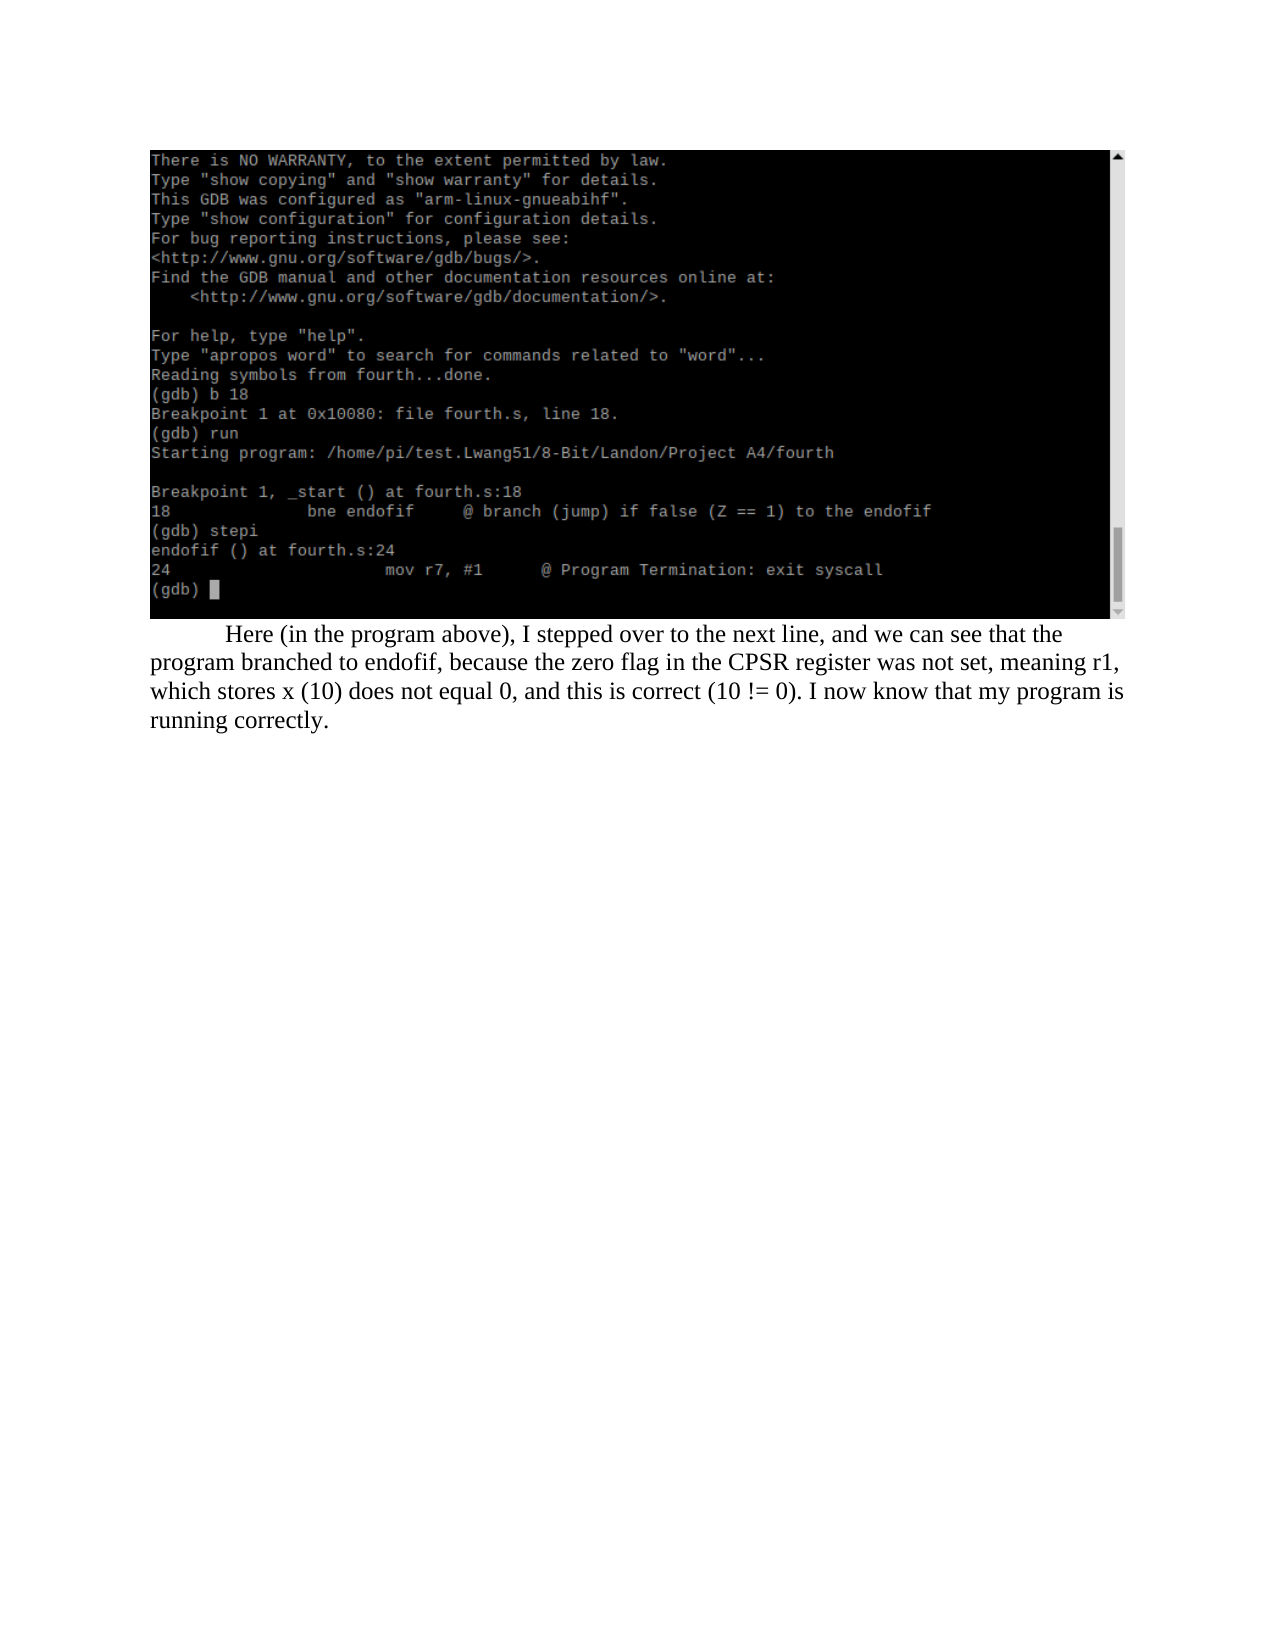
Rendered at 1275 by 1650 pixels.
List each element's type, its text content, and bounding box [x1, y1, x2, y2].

picture [150, 150, 1125, 619]
text Here (in the program above), I stepped over to the next line, and we can see that the program branched to endofif, because the zero flag in the CPSR register was not set, meaning r1, which stores x (10) does not equal 0, and this is correct (10 != 0). I now know that my program is running correctly. [150, 619, 1125, 734]
